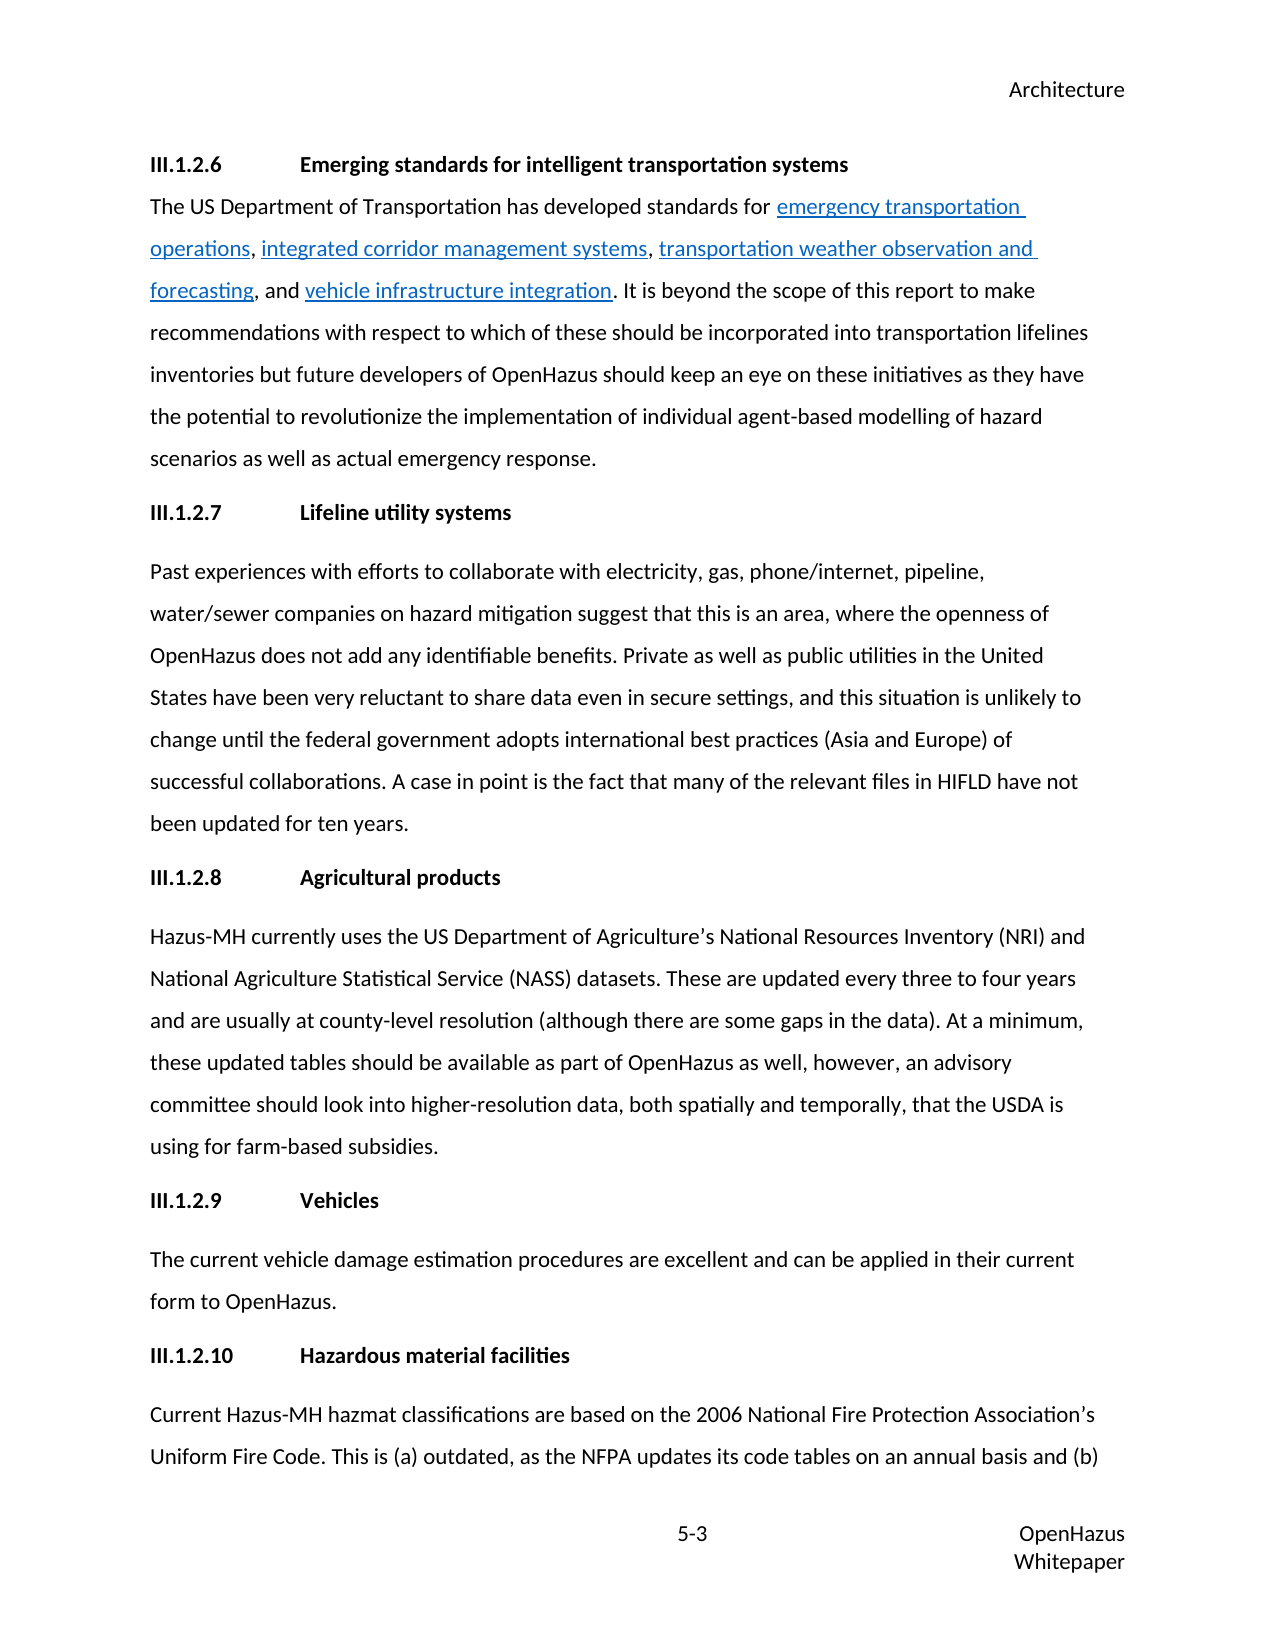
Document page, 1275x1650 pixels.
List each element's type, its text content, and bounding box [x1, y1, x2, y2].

text III.1.2.10 Hazardous material facilities [150, 1341, 1125, 1369]
text III.1.2.7 Lifeline utility systems [150, 498, 1125, 526]
text Hazus-MH currently uses the US Department of Agriculture’s National Resources Inventory (NRI) and National Agriculture Statistical Service (NASS) datasets. These are updated every three to four years and are usually at county-level resolution (although there are some gaps in the data). At a minimum, these updated tables should be available as part of OpenHazus as well, however, an advisory committee should look into higher-resolution data, both spatially and temporally, that the USDA is using for farm-based subsidies. [150, 922, 1107, 1160]
text III.1.2.8 Agricultural products [150, 863, 1125, 891]
text The current vehicle damage estimation procedures are excellent and can be applied in their current form to OpenHazus. [150, 1245, 1107, 1315]
text III.1.2.6 Emerging standards for intelligent transportation systems [150, 150, 1125, 178]
text III.1.2.9 Vehicles [150, 1186, 1125, 1214]
text Past experiences with efforts to collaborate with electricity, gas, phone/internet, pipeline, water/sewer companies on hazard mitigation suggest that this is an area, where the openness of OpenHazus does not add any identifiable benefits. Private as well as public utilities in the United States have been very reluctant to share data even in secure settings, and this situation is unlikely to change until the federal government adopts international best practices (Asia and Europe) of successful collaborations. A case in point is the fact that many of the relevant files in HIFLD have not been updated for ten years. [150, 557, 1107, 837]
text The US Department of Transportation has developed standards for emergency transportation operations, integrated corridor management systems, transportation weather observation and forecasting, and vehicle infrastructure integration. It is beyond the scope of this report to make recommendations with respect to which of these should be incorporated into transportation lifelines inventories but future developers of OpenHazus should keep an eye on these initiatives as they have the potential to revolutionize the implementation of individual agent-based modelling of hazard scenarios as well as actual emergency response. [150, 192, 1107, 472]
